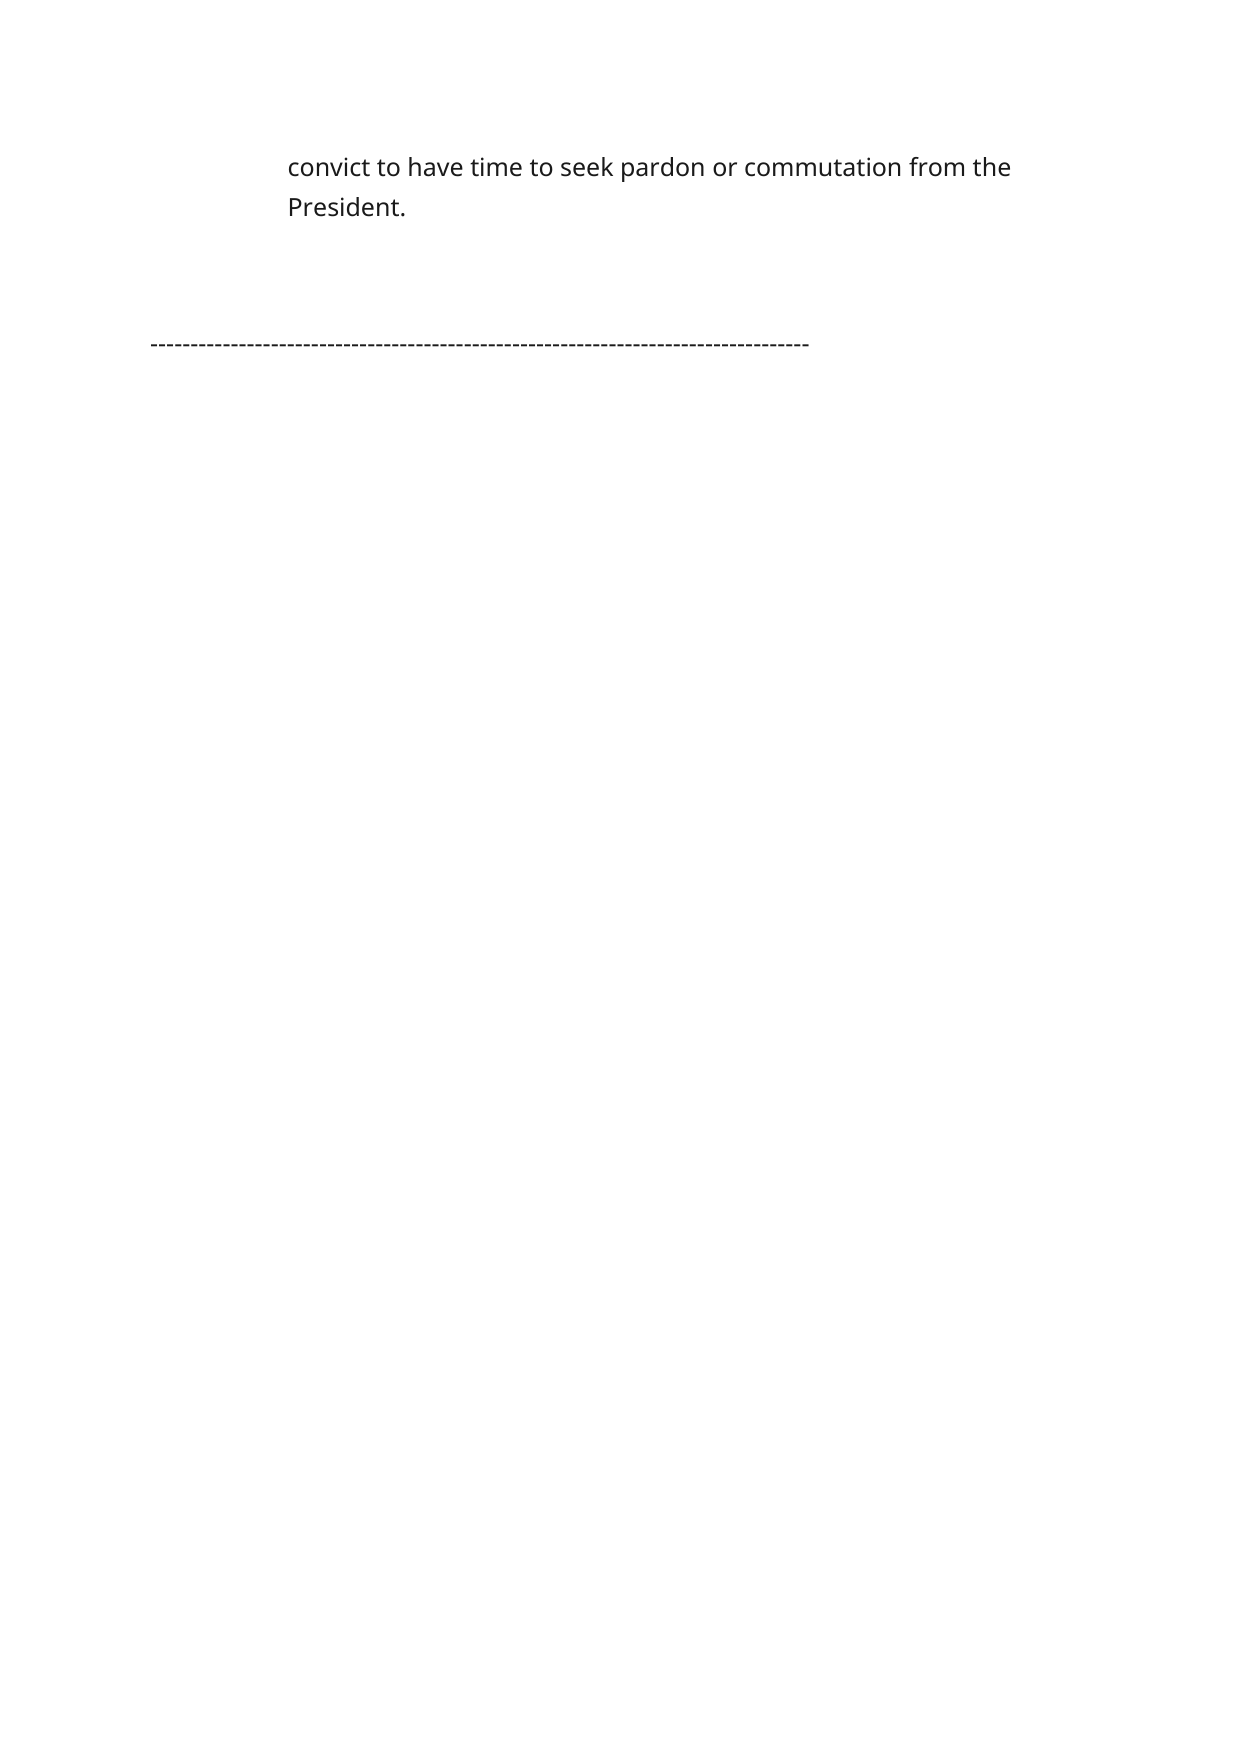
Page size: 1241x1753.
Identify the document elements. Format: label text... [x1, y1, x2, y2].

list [250, 150, 1090, 223]
text ---------------------------------------------------------------------------------- [150, 326, 1090, 360]
